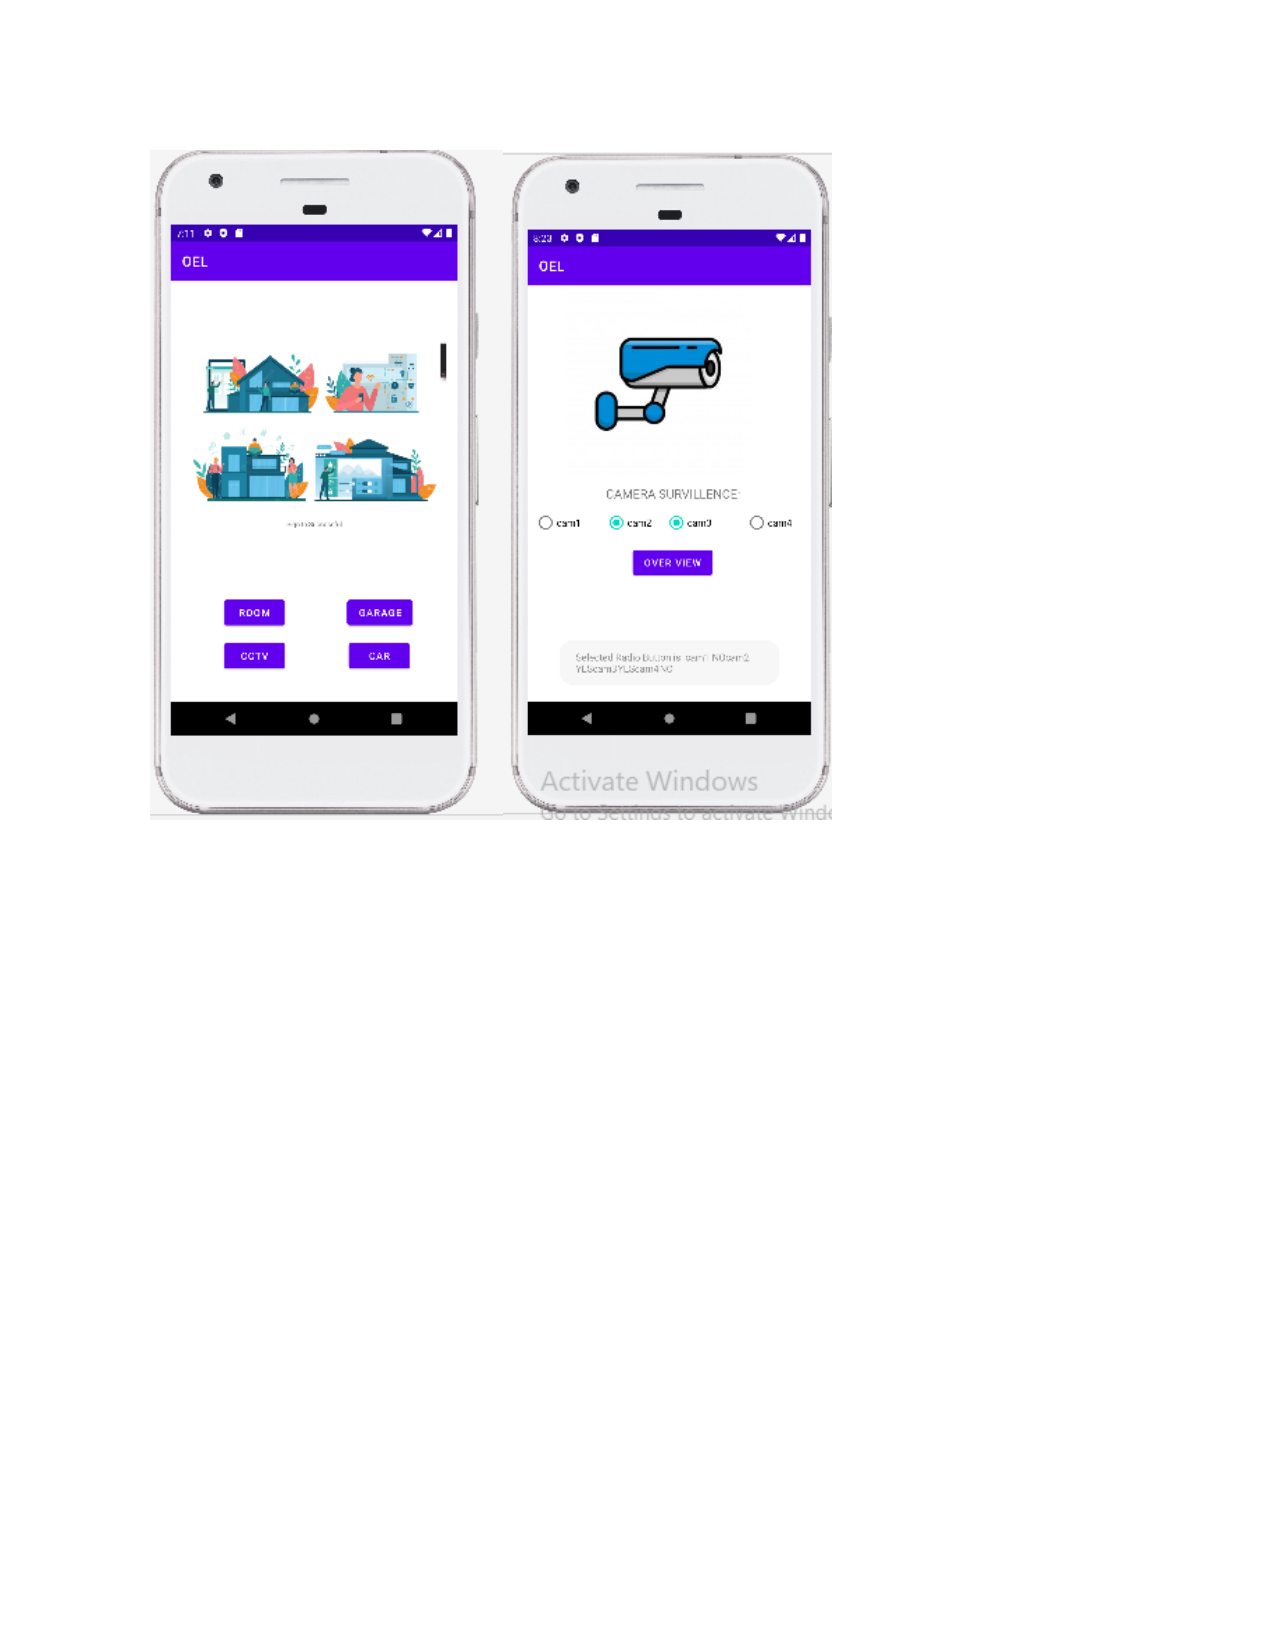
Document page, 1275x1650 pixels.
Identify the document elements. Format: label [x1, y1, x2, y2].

picture [150, 150, 832, 820]
